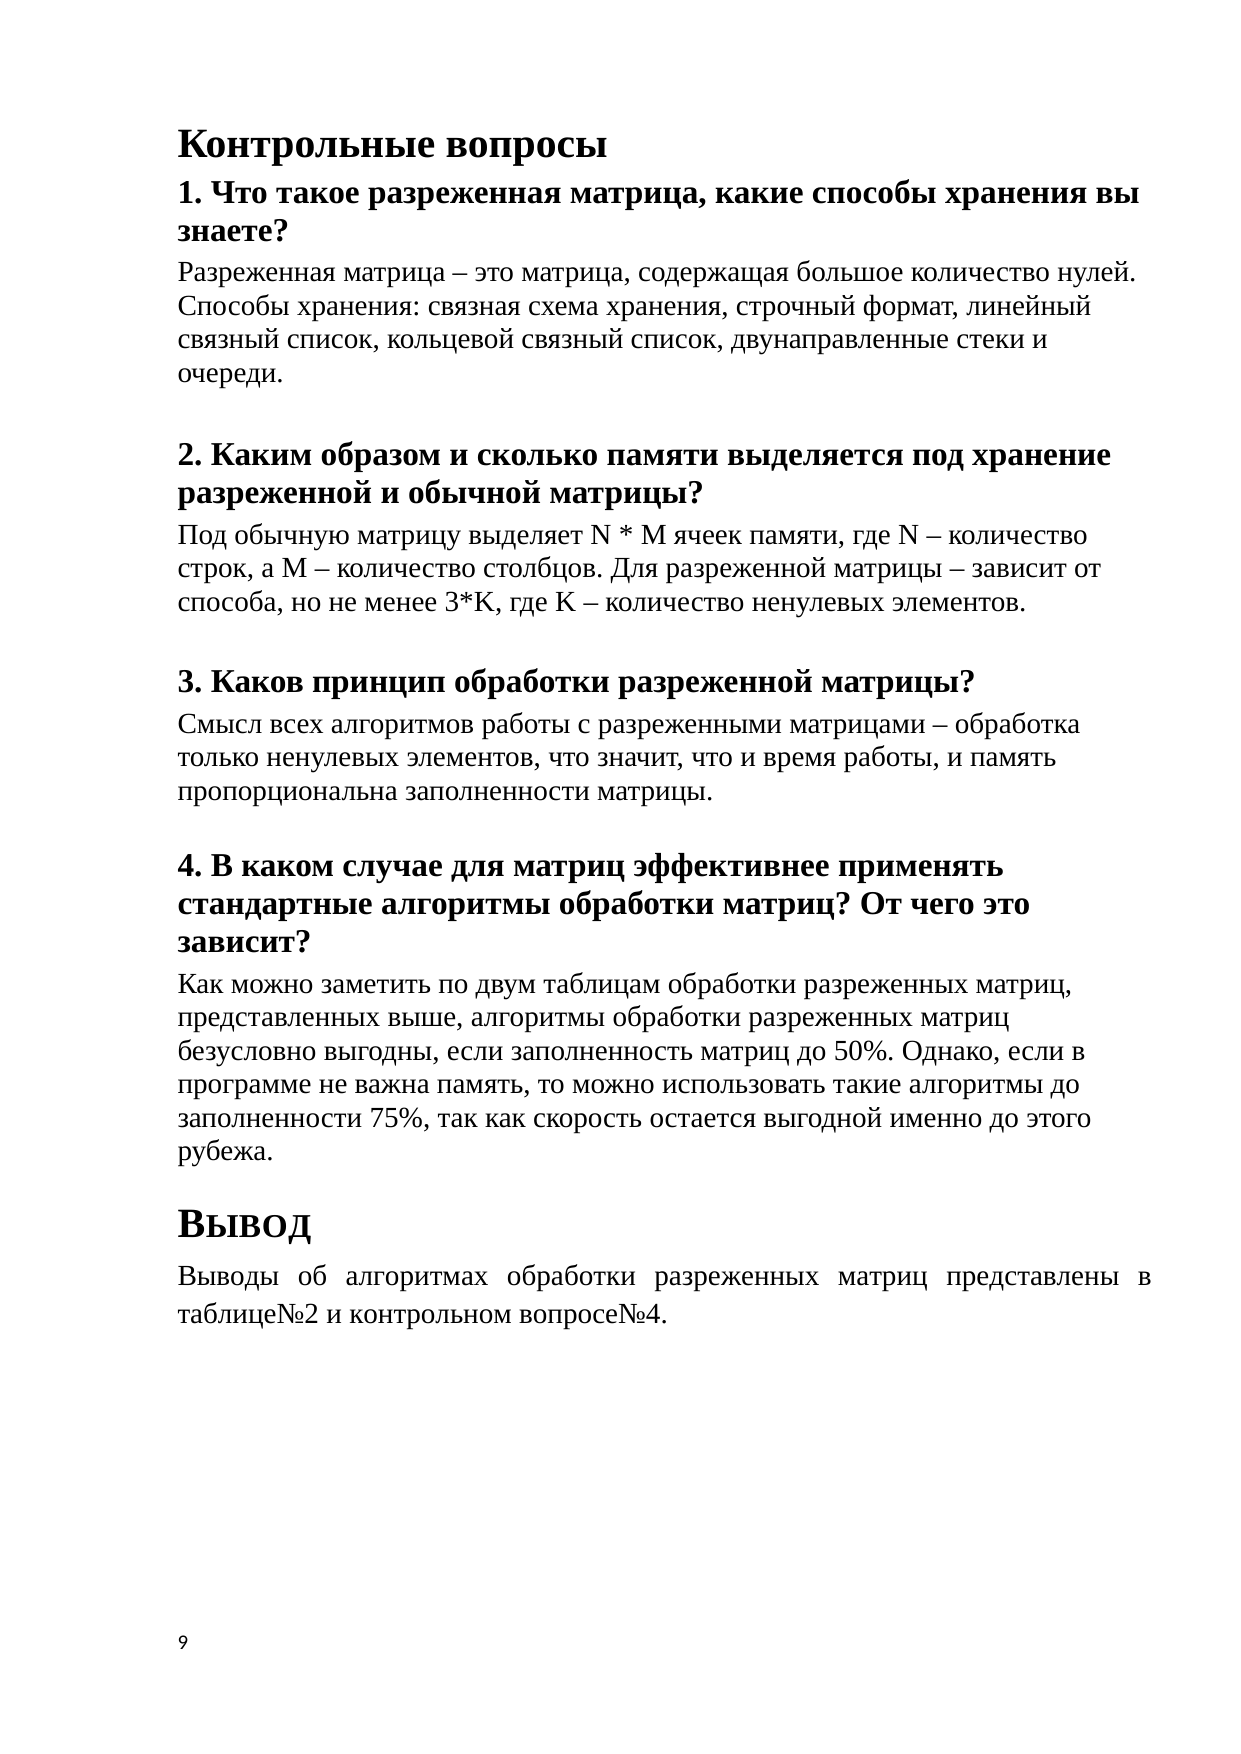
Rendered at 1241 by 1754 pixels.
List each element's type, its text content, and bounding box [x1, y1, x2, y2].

text Как можно заметить по двум таблицам обработки разреженных матриц, представленных выше, алгоритмы обработки разреженных матриц безусловно выгодны, если заполненность матриц до 50%. Однако, если в программе не важна память, то можно использовать такие алгоритмы до заполненности 75%, так как скорость остается выгодной именно до этого рубежа. [177, 966, 1152, 1167]
text Выводы об алгоритмах обработки разреженных матриц представлены в таблице№2 и контрольном вопросе№4. [177, 1258, 1152, 1330]
text Под обычную матрицу выделяет N * M ячеек памяти, где N – количество строк, а M – количество столбцов. Для разреженной матрицы – зависит от способа, но не менее 3*K, где K – количество ненулевых элементов. [177, 517, 1152, 617]
text 4. В каком случае для матриц эффективнее применять стандартные алгоритмы обработки матриц? От чего это зависит? [177, 845, 1152, 960]
text Разреженная матрица – это матрица, содержащая большое количество нулей. Способы хранения: связная схема хранения, строчный формат, линейный связный список, кольцевой связный список, двунаправленные стеки и очереди. [177, 254, 1152, 389]
text 2. Каким образом и сколько памяти выделяется под хранение разреженной и обычной матрицы? [177, 434, 1152, 511]
text 1. Что такое разреженная матрица, какие способы хранения вы знаете? [177, 172, 1152, 249]
text Смысл всех алгоритмов работы с разреженными матрицами – обработка только ненулевых элементов, что значит, что и время работы, и память пропорциональна заполненности матрицы. [177, 706, 1152, 807]
subtitle Вывод [177, 1198, 1152, 1246]
text 3. Каков принцип обработки разреженной матрицы? [177, 662, 1152, 700]
text Контрольные вопросы [177, 118, 1152, 166]
